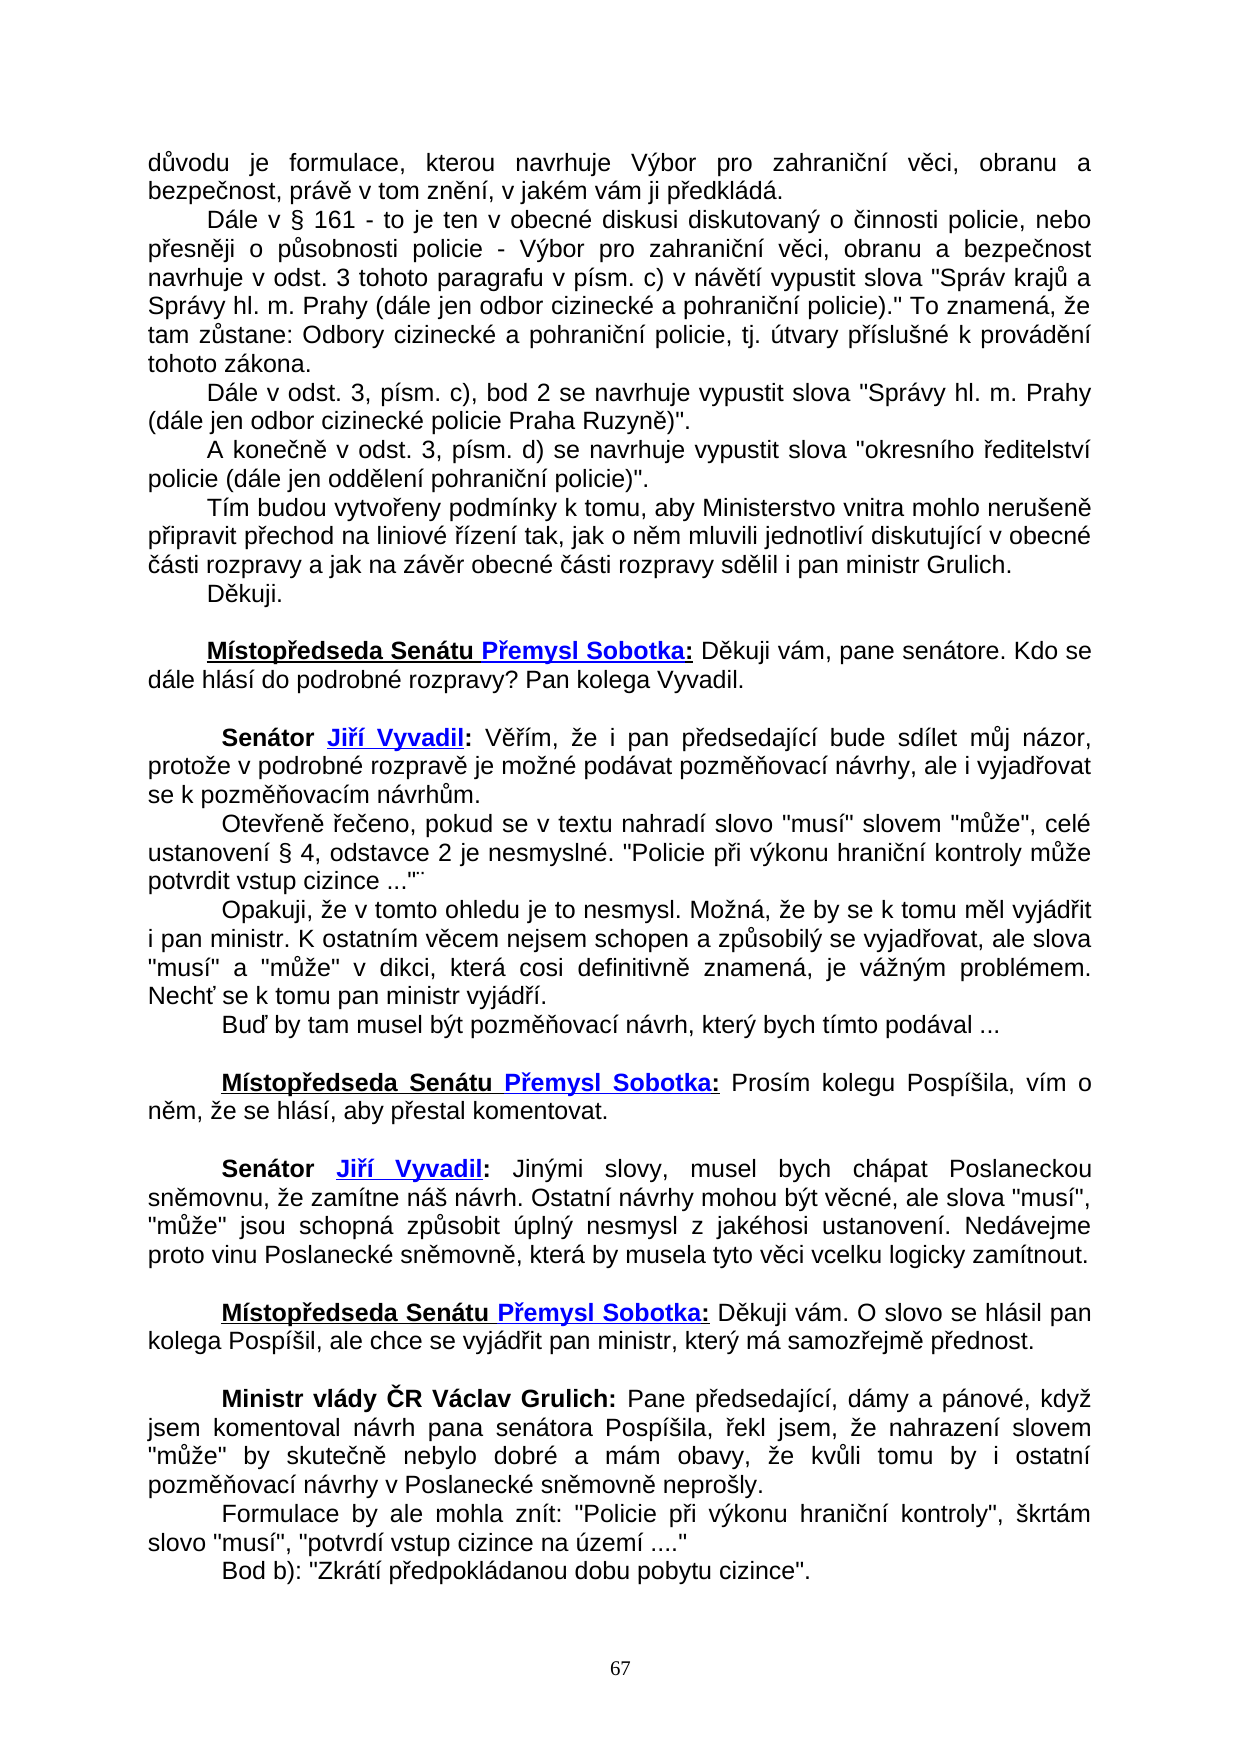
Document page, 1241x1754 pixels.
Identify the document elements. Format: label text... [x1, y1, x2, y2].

text Místopředseda Senátu Přemysl Sobotka: Děkuji vám. O slovo se hlásil pan kolega Pospíšil, ale chce se vyjádřit pan ministr, který má samozřejmě přednost. [148, 1298, 1093, 1355]
text Formulace by ale mohla znít: "Policie při výkonu hraniční kontroly", škrtám slovo "musí", "potvrdí vstup cizince na území ...." [148, 1499, 1093, 1556]
text A konečně v odst. 3, písm. d) se navrhuje vypustit slova "okresního ředitelství policie (dále jen oddělení pohraniční policie)". [148, 435, 1093, 493]
text Bod b): "Zkrátí předpokládanou dobu pobytu cizince". [148, 1556, 1093, 1585]
text Senátor Jiří Vyvadil: Jinými slovy, musel bych chápat Poslaneckou sněmovnu, že zamítne náš návrh. Ostatní návrhy mohou být věcné, ale slova "musí", "může" jsou schopná způsobit úplný nesmysl z jakéhosi ustanovení. Nedávejme proto vinu Poslanecké sněmovně, která by musela tyto věci vcelku logicky zamítnout. [148, 1154, 1093, 1269]
text Opakuji, že v tomto ohledu je to nesmysl. Možná, že by se k tomu měl vyjádřit i pan ministr. K ostatním věcem nejsem schopen a způsobilý se vyjadřovat, ale slova "musí" a "může" v dikci, která cosi definitivně znamená, je vážným problémem. Nechť se k tomu pan ministr vyjádří. [148, 895, 1093, 1010]
text Místopředseda Senátu Přemysl Sobotka: Děkuji vám, pane senátore. Kdo se dále hlásí do podrobné rozpravy? Pan kolega Vyvadil. [148, 636, 1093, 694]
text Tím budou vytvořeny podmínky k tomu, aby Ministerstvo vnitra mohlo nerušeně připravit přechod na liniové řízení tak, jak o něm mluvili jednotliví diskutující v obecné části rozpravy a jak na závěr obecné části rozpravy sdělil i pan ministr Grulich. [148, 493, 1093, 579]
text Senátor Jiří Vyvadil: Věřím, že i pan předsedající bude sdílet můj názor, protože v podrobné rozpravě je možné podávat pozměňovací návrhy, ale i vyjadřovat se k pozměňovacím návrhům. [148, 723, 1093, 809]
text Dále v odst. 3, písm. c), bod 2 se navrhuje vypustit slova "Správy hl. m. Prahy (dále jen odbor cizinecké policie Praha Ruzyně)". [148, 378, 1093, 435]
text Otevřeně řečeno, pokud se v textu nahradí slovo "musí" slovem "může", celé ustanovení § 4, odstavce 2 je nesmyslné. "Policie při výkonu hraniční kontroly může potvrdit vstup cizince ..."¨ [148, 809, 1093, 895]
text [148, 148, 1093, 205]
text Dále v § 161 - to je ten v obecné diskusi diskutovaný o činnosti policie, nebo přesněji o působnosti policie - Výbor pro zahraniční věci, obranu a bezpečnost navrhuje v odst. 3 tohoto paragrafu v písm. c) v návětí vypustit slova "Správ krajů a Správy hl. m. Prahy (dále jen odbor cizinecké a pohraniční policie)." To znamená, že tam zůstane: Odbory cizinecké a pohraniční policie, tj. útvary příslušné k provádění tohoto zákona. [148, 205, 1093, 378]
text Děkuji. [148, 579, 1093, 608]
text Ministr vlády ČR Václav Grulich: Pane předsedající, dámy a pánové, když jsem komentoval návrh pana senátora Pospíšila, řekl jsem, že nahrazení slovem "může" by skutečně nebylo dobré a mám obavy, že kvůli tomu by i ostatní pozměňovací návrhy v Poslanecké sněmovně neprošly. [148, 1384, 1093, 1499]
text Místopředseda Senátu Přemysl Sobotka: Prosím kolegu Pospíšila, vím o něm, že se hlásí, aby přestal komentovat. [148, 1068, 1093, 1125]
text Buď by tam musel být pozměňovací návrh, který bych tímto podával ... [148, 1010, 1093, 1039]
